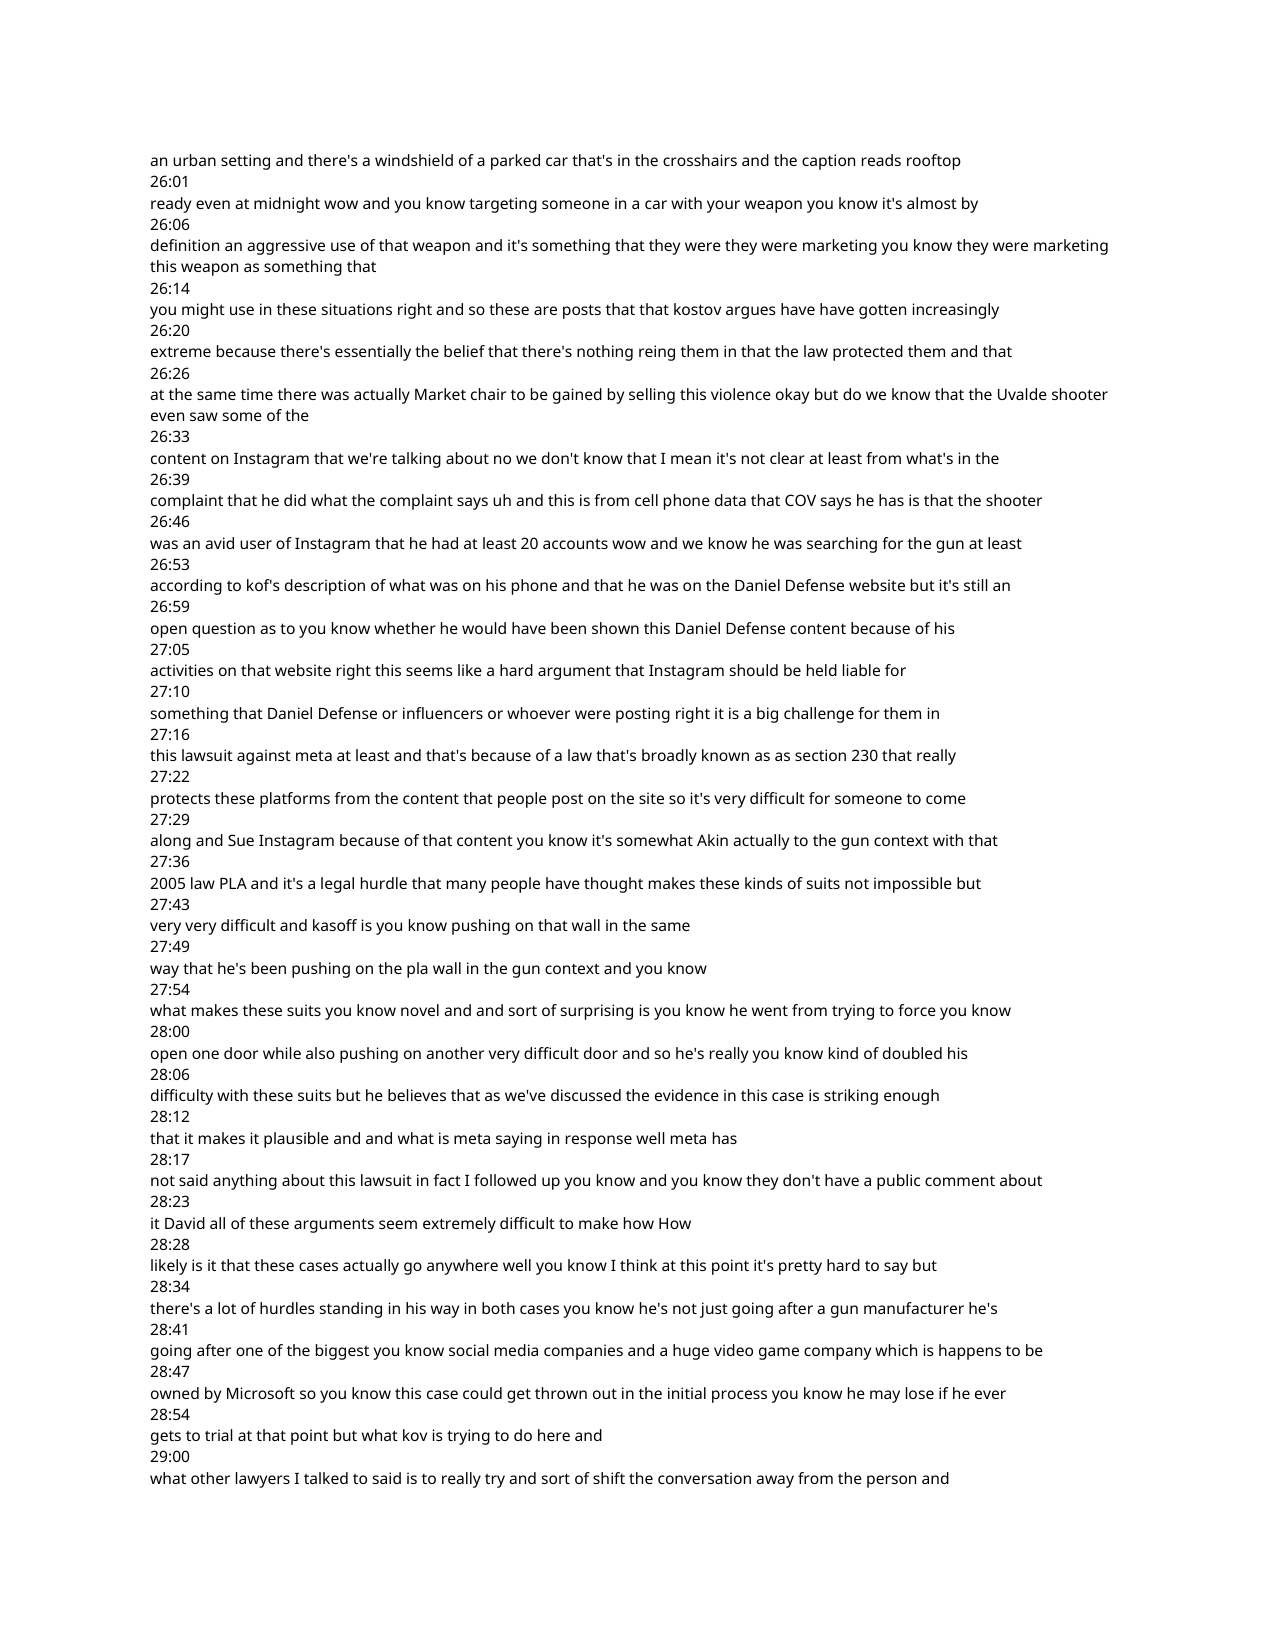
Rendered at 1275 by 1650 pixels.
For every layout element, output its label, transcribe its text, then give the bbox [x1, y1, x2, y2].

text not said anything about this lawsuit in fact I followed up you know and you know they don't have a public comment about [150, 1170, 1125, 1191]
text 27:05 [150, 639, 1125, 660]
text 26:39 [150, 469, 1125, 490]
text likely is it that these cases actually go anywhere well you know I think at this point it's pretty hard to say but [150, 1255, 1125, 1276]
text 2005 law PLA and it's a legal hurdle that many people have thought makes these kinds of suits not impossible but [150, 872, 1125, 894]
text according to kof's description of what was on his phone and that he was on the Daniel Defense website but it's still an [150, 575, 1125, 596]
text 26:26 [150, 362, 1125, 384]
text what other lawyers I talked to said is to really try and sort of shift the conversation away from the person and [150, 1467, 1125, 1489]
text 27:49 [150, 936, 1125, 957]
text definition an aggressive use of that weapon and it's something that they were they were marketing you know they were marketing this weapon as something that [150, 235, 1125, 277]
text 26:46 [150, 511, 1125, 532]
text 26:33 [150, 426, 1125, 447]
text 28:00 [150, 1021, 1125, 1042]
text 27:10 [150, 681, 1125, 702]
text going after one of the biggest you know social media companies and a huge video game company which is happens to be [150, 1340, 1125, 1361]
text 27:22 [150, 766, 1125, 787]
text 26:53 [150, 554, 1125, 575]
text protects these platforms from the content that people post on the site so it's very difficult for someone to come [150, 787, 1125, 809]
text 27:29 [150, 809, 1125, 830]
text at the same time there was actually Market chair to be gained by selling this violence okay but do we know that the Uvalde shooter even saw some of the [150, 384, 1125, 426]
text 28:23 [150, 1191, 1125, 1212]
text an urban setting and there's a windshield of a parked car that's in the crosshairs and the caption reads rooftop [150, 150, 1125, 171]
text complaint that he did what the complaint says uh and this is from cell phone data that COV says he has is that the shooter [150, 490, 1125, 511]
text 28:17 [150, 1149, 1125, 1170]
text along and Sue Instagram because of that content you know it's somewhat Akin actually to the gun context with that [150, 830, 1125, 851]
text content on Instagram that we're talking about no we don't know that I mean it's not clear at least from what's in the [150, 447, 1125, 469]
text gets to trial at that point but what kov is trying to do here and [150, 1425, 1125, 1446]
text activities on that website right this seems like a hard argument that Instagram should be held liable for [150, 660, 1125, 681]
text open question as to you know whether he would have been shown this Daniel Defense content because of his [150, 617, 1125, 639]
text 27:43 [150, 894, 1125, 915]
text 28:47 [150, 1361, 1125, 1382]
text 28:12 [150, 1106, 1125, 1127]
text something that Daniel Defense or influencers or whoever were posting right it is a big challenge for them in [150, 702, 1125, 724]
text owned by Microsoft so you know this case could get thrown out in the initial process you know he may lose if he ever [150, 1382, 1125, 1404]
text there's a lot of hurdles standing in his way in both cases you know he's not just going after a gun manufacturer he's [150, 1297, 1125, 1319]
text 26:20 [150, 320, 1125, 341]
text 27:16 [150, 724, 1125, 745]
text 27:54 [150, 979, 1125, 1000]
text 28:28 [150, 1234, 1125, 1255]
text extreme because there's essentially the belief that there's nothing reing them in that the law protected them and that [150, 341, 1125, 362]
text 27:36 [150, 851, 1125, 872]
text 28:41 [150, 1319, 1125, 1340]
text difficulty with these suits but he believes that as we've discussed the evidence in this case is striking enough [150, 1085, 1125, 1106]
text 26:01 [150, 171, 1125, 192]
text way that he's been pushing on the pla wall in the gun context and you know [150, 957, 1125, 979]
text 28:06 [150, 1064, 1125, 1085]
text 28:34 [150, 1276, 1125, 1297]
text 26:59 [150, 596, 1125, 617]
text it David all of these arguments seem extremely difficult to make how How [150, 1212, 1125, 1234]
text what makes these suits you know novel and and sort of surprising is you know he went from trying to force you know [150, 1000, 1125, 1021]
text 26:06 [150, 214, 1125, 235]
text 26:14 [150, 277, 1125, 299]
text was an avid user of Instagram that he had at least 20 accounts wow and we know he was searching for the gun at least [150, 532, 1125, 554]
text very very difficult and kasoff is you know pushing on that wall in the same [150, 915, 1125, 936]
text 29:00 [150, 1446, 1125, 1467]
text 28:54 [150, 1404, 1125, 1425]
text that it makes it plausible and and what is meta saying in response well meta has [150, 1127, 1125, 1149]
text this lawsuit against meta at least and that's because of a law that's broadly known as as section 230 that really [150, 745, 1125, 766]
text open one door while also pushing on another very difficult door and so he's really you know kind of doubled his [150, 1042, 1125, 1064]
text you might use in these situations right and so these are posts that that kostov argues have have gotten increasingly [150, 299, 1125, 320]
text ready even at midnight wow and you know targeting someone in a car with your weapon you know it's almost by [150, 192, 1125, 214]
